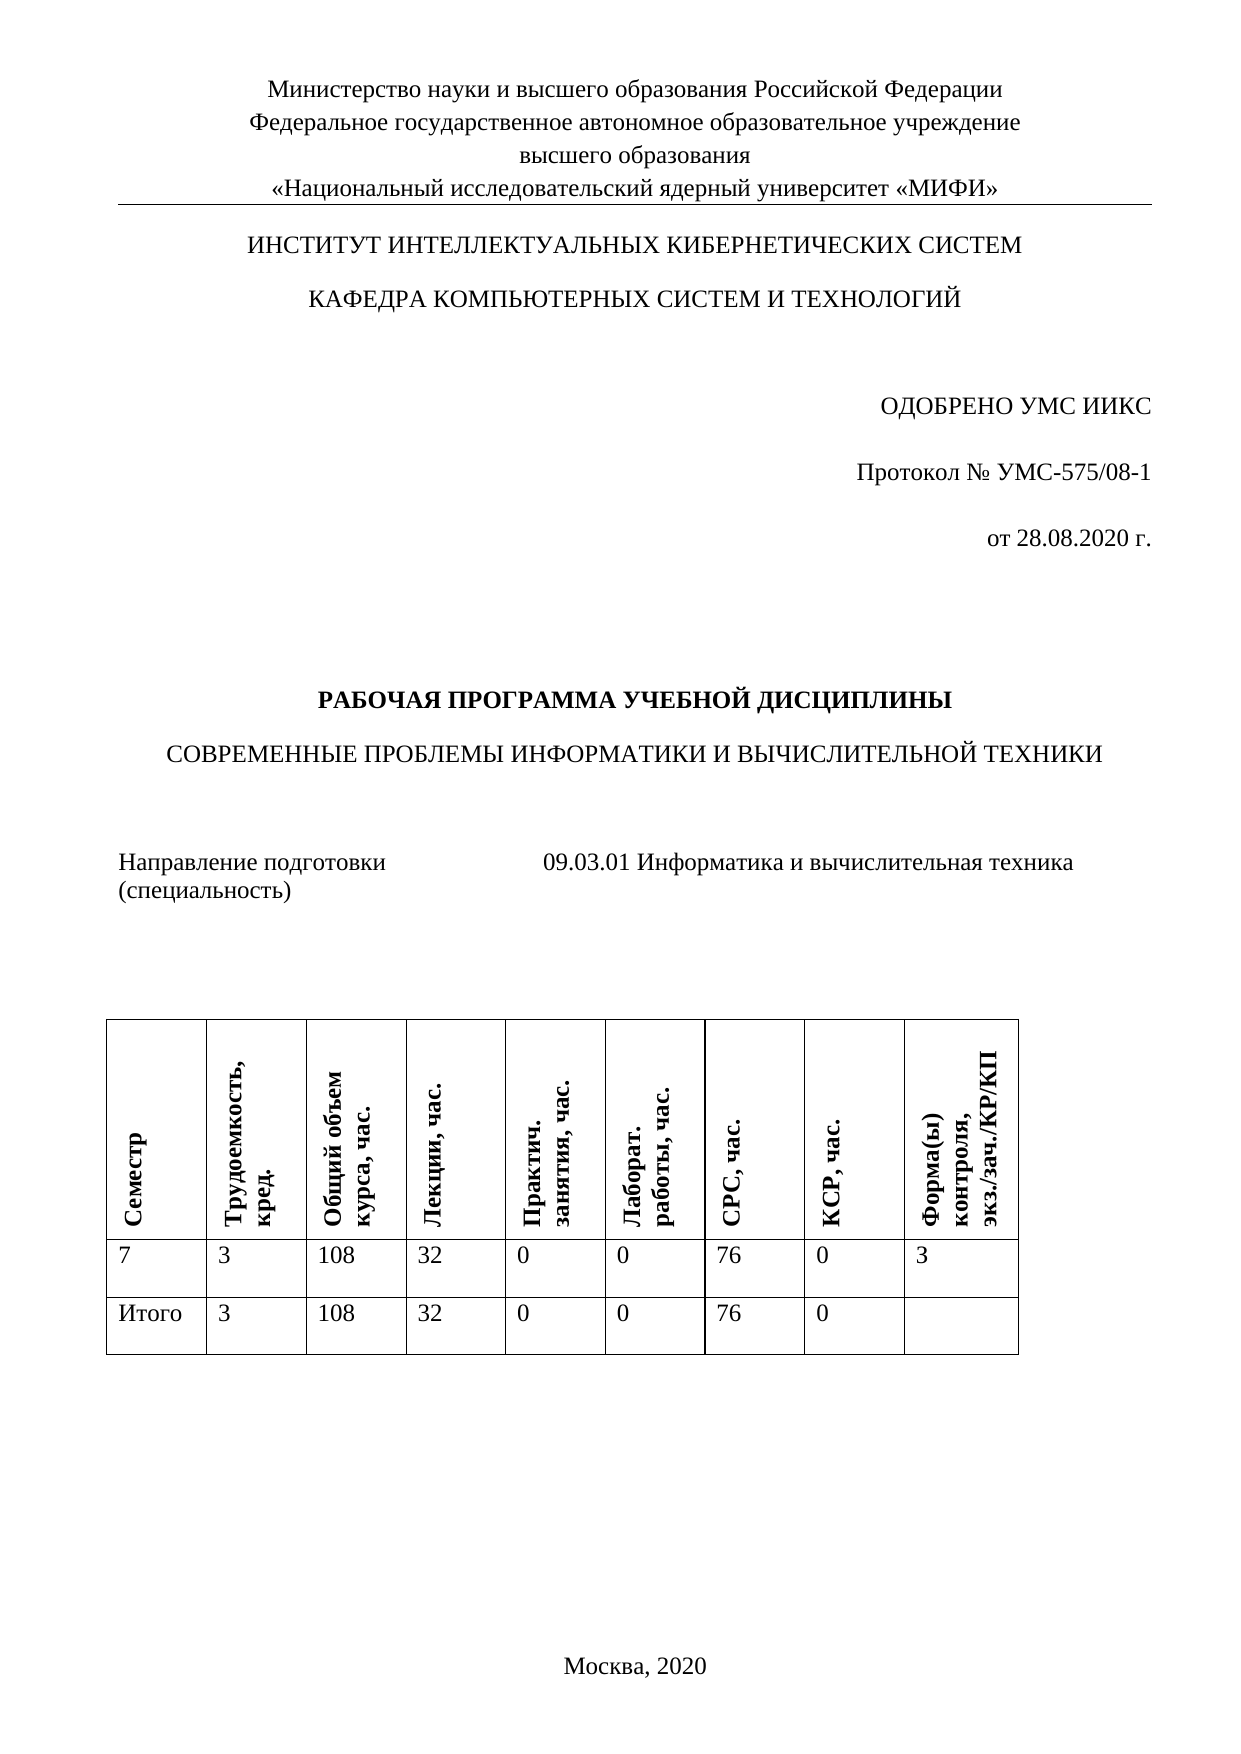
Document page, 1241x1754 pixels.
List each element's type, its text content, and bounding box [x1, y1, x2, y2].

table_header Форма(ы) контроля, экз./зач./КР/КП [905, 1020, 1018, 1239]
table_cell 0 [805, 1298, 904, 1354]
table_header Направление подготовки (специальность) [107, 847, 532, 965]
table_header Лекции, час. [407, 1020, 505, 1239]
table_header СРС, час. [706, 1020, 804, 1239]
table_header Лаборат. работы, час. [606, 1020, 704, 1239]
table_cell 108 [307, 1240, 406, 1297]
table_cell 76 [706, 1298, 804, 1354]
table_cell 76 [706, 1240, 804, 1297]
text СОВРЕМЕННЫЕ ПРОБЛЕМЫ ИНФОРМАТИКИ И ВЫЧИСЛИТЕЛЬНОЙ ТЕХНИКИ [118, 739, 1152, 768]
table_cell 7 [107, 1240, 206, 1297]
text РАБОЧАЯ ПРОГРАММА УЧЕБНОЙ ДИСЦИПЛИНЫ [118, 685, 1152, 714]
table_header КСР, час. [805, 1020, 904, 1239]
table_header 09.03.01 Информатика и вычислительная техника [532, 847, 1104, 965]
table_cell 0 [506, 1240, 605, 1297]
table_header Практич. занятия, час. [506, 1020, 605, 1239]
table_header Трудоемкость, кред. [207, 1020, 306, 1239]
table_header Общий объем курса, час. [307, 1020, 406, 1239]
table_cell 32 [407, 1298, 505, 1354]
table_cell 3 [207, 1240, 306, 1297]
text ИНСТИТУТ ИНТЕЛЛЕКТУАЛЬНЫХ КИБЕРНЕТИЧЕСКИХ СИСТЕМ [118, 230, 1152, 259]
table_cell 0 [805, 1240, 904, 1297]
table_cell 0 [606, 1240, 704, 1297]
text ОДОБРЕНО УМС ИИКС Протокол № УМС-575/08-1 от 28.08.2020 г. [118, 391, 1152, 552]
text КАФЕДРА КОМПЬЮТЕРНЫХ СИСТЕМ И ТЕХНОЛОГИЙ [118, 284, 1152, 312]
table_cell 3 [207, 1298, 306, 1354]
table_header Семестр [107, 1020, 206, 1239]
table_cell 32 [407, 1240, 505, 1297]
table_cell 108 [307, 1298, 406, 1354]
table_cell 0 [606, 1298, 704, 1354]
table_cell [905, 1298, 1018, 1354]
table_cell Итого [107, 1298, 206, 1354]
table_cell З [905, 1240, 1018, 1297]
table_cell 0 [506, 1298, 605, 1354]
